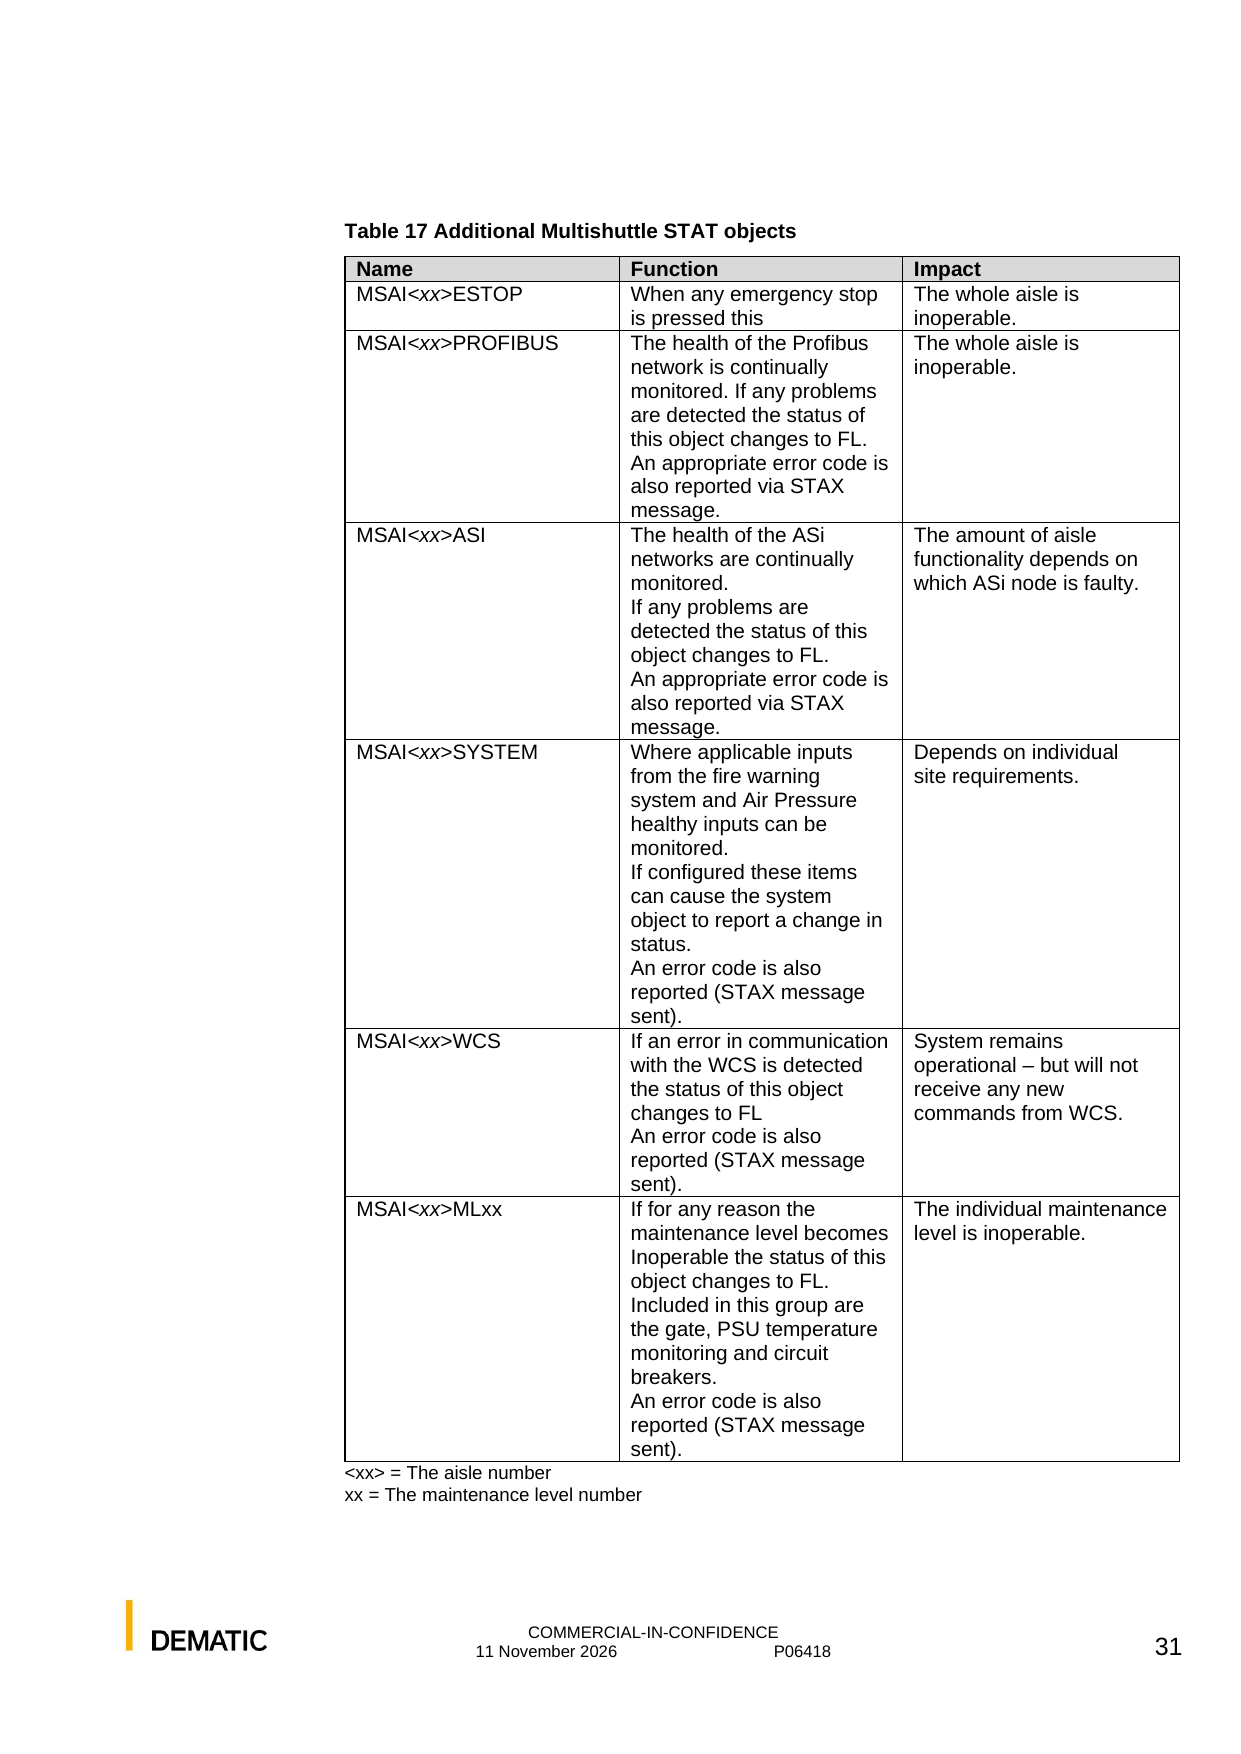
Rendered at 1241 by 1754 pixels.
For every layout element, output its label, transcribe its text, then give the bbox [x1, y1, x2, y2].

table_cell The health of the ASi networks are continually monitored. If any problems are detected the status of this object changes to FL. An appropriate error code is also reported via STAX message. [620, 523, 902, 739]
table_cell MSAI<xx>PROFIBUS [346, 331, 619, 522]
text xx = The maintenance level number [344, 1483, 1180, 1505]
table_cell MSAI<xx>WCS [346, 1029, 619, 1196]
table_cell The health of the Profibus network is continually monitored. If any problems are detected the status of this object changes to FL. An appropriate error code is also reported via STAX message. [620, 331, 902, 522]
table_cell MSAI<xx>ESTOP [346, 282, 619, 329]
table_header Function [620, 257, 902, 281]
table_cell MSAI<xx>SYSTEM [346, 740, 619, 1027]
table_cell System remains operational – but will not receive any new commands from WCS. [903, 1029, 1179, 1196]
table_cell Where applicable inputs from the fire warning system and Air Pressure healthy inputs can be monitored. If configured these items can cause the system object to report a change in status. An error code is also reported (STAX message sent). [620, 740, 902, 1027]
text Table 17 Additional Multishuttle STAT objects [344, 219, 1180, 243]
table_header Impact [903, 257, 1179, 281]
table_cell The individual maintenance level is inoperable. [903, 1197, 1179, 1461]
table_cell If for any reason the maintenance level becomes Inoperable the status of this object changes to FL. Included in this group are the gate, PSU temperature monitoring and circuit breakers. An error code is also reported (STAX message sent). [620, 1197, 902, 1461]
table_cell If an error in communication with the WCS is detected the status of this object changes to FL An error code is also reported (STAX message sent). [620, 1029, 902, 1196]
table_cell The whole aisle is inoperable. [903, 331, 1179, 522]
table_cell The whole aisle is inoperable. [903, 282, 1179, 329]
table_header Name [346, 257, 619, 281]
text <xx> = The aisle number [344, 1462, 1180, 1483]
table_cell When any emergency stop is pressed this [620, 282, 902, 329]
table_cell MSAI<xx>ASI [346, 523, 619, 739]
table_cell MSAI<xx>MLxx [346, 1197, 619, 1461]
table_cell The amount of aisle functionality depends on which ASi node is faulty. [903, 523, 1179, 739]
table_cell Depends on individual site requirements. [903, 740, 1179, 1027]
picture [122, 1597, 272, 1657]
